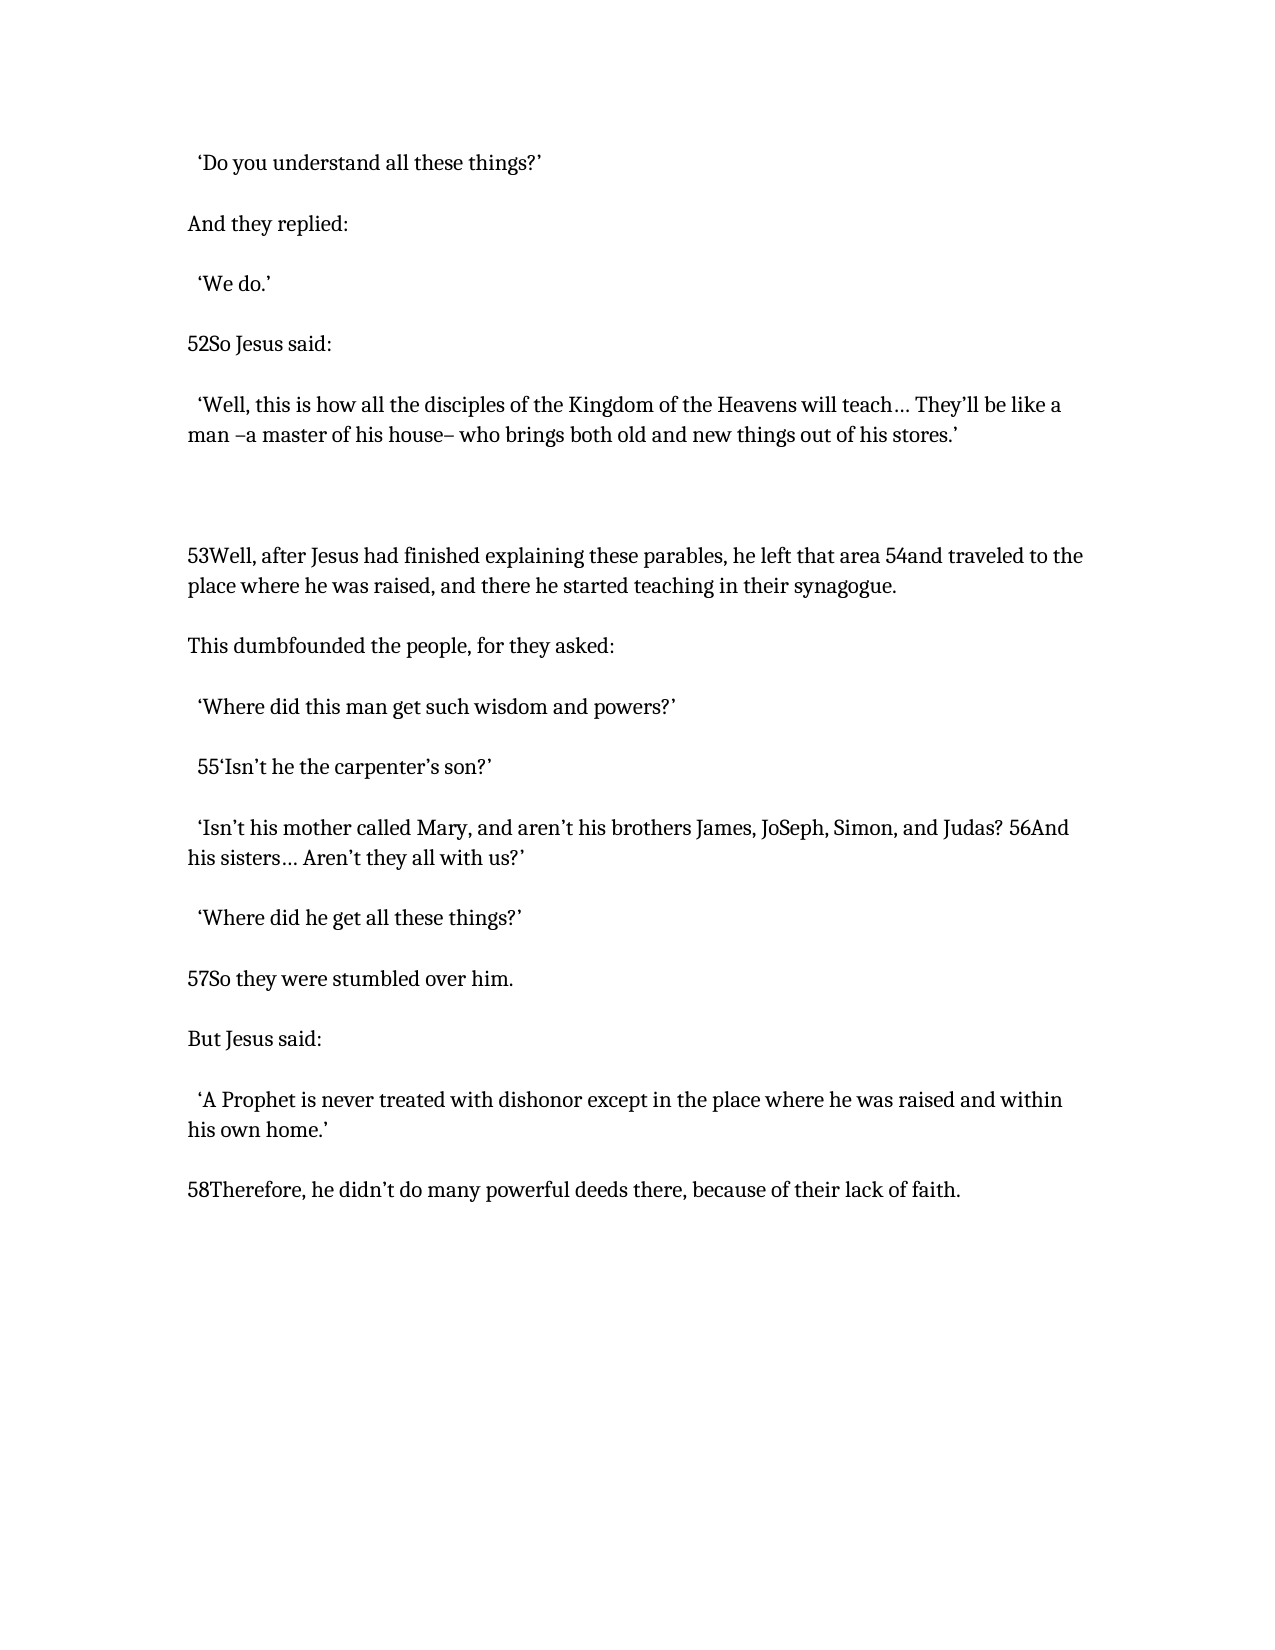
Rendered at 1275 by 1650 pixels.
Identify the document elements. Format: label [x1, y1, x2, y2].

text [187, 150, 1087, 1234]
